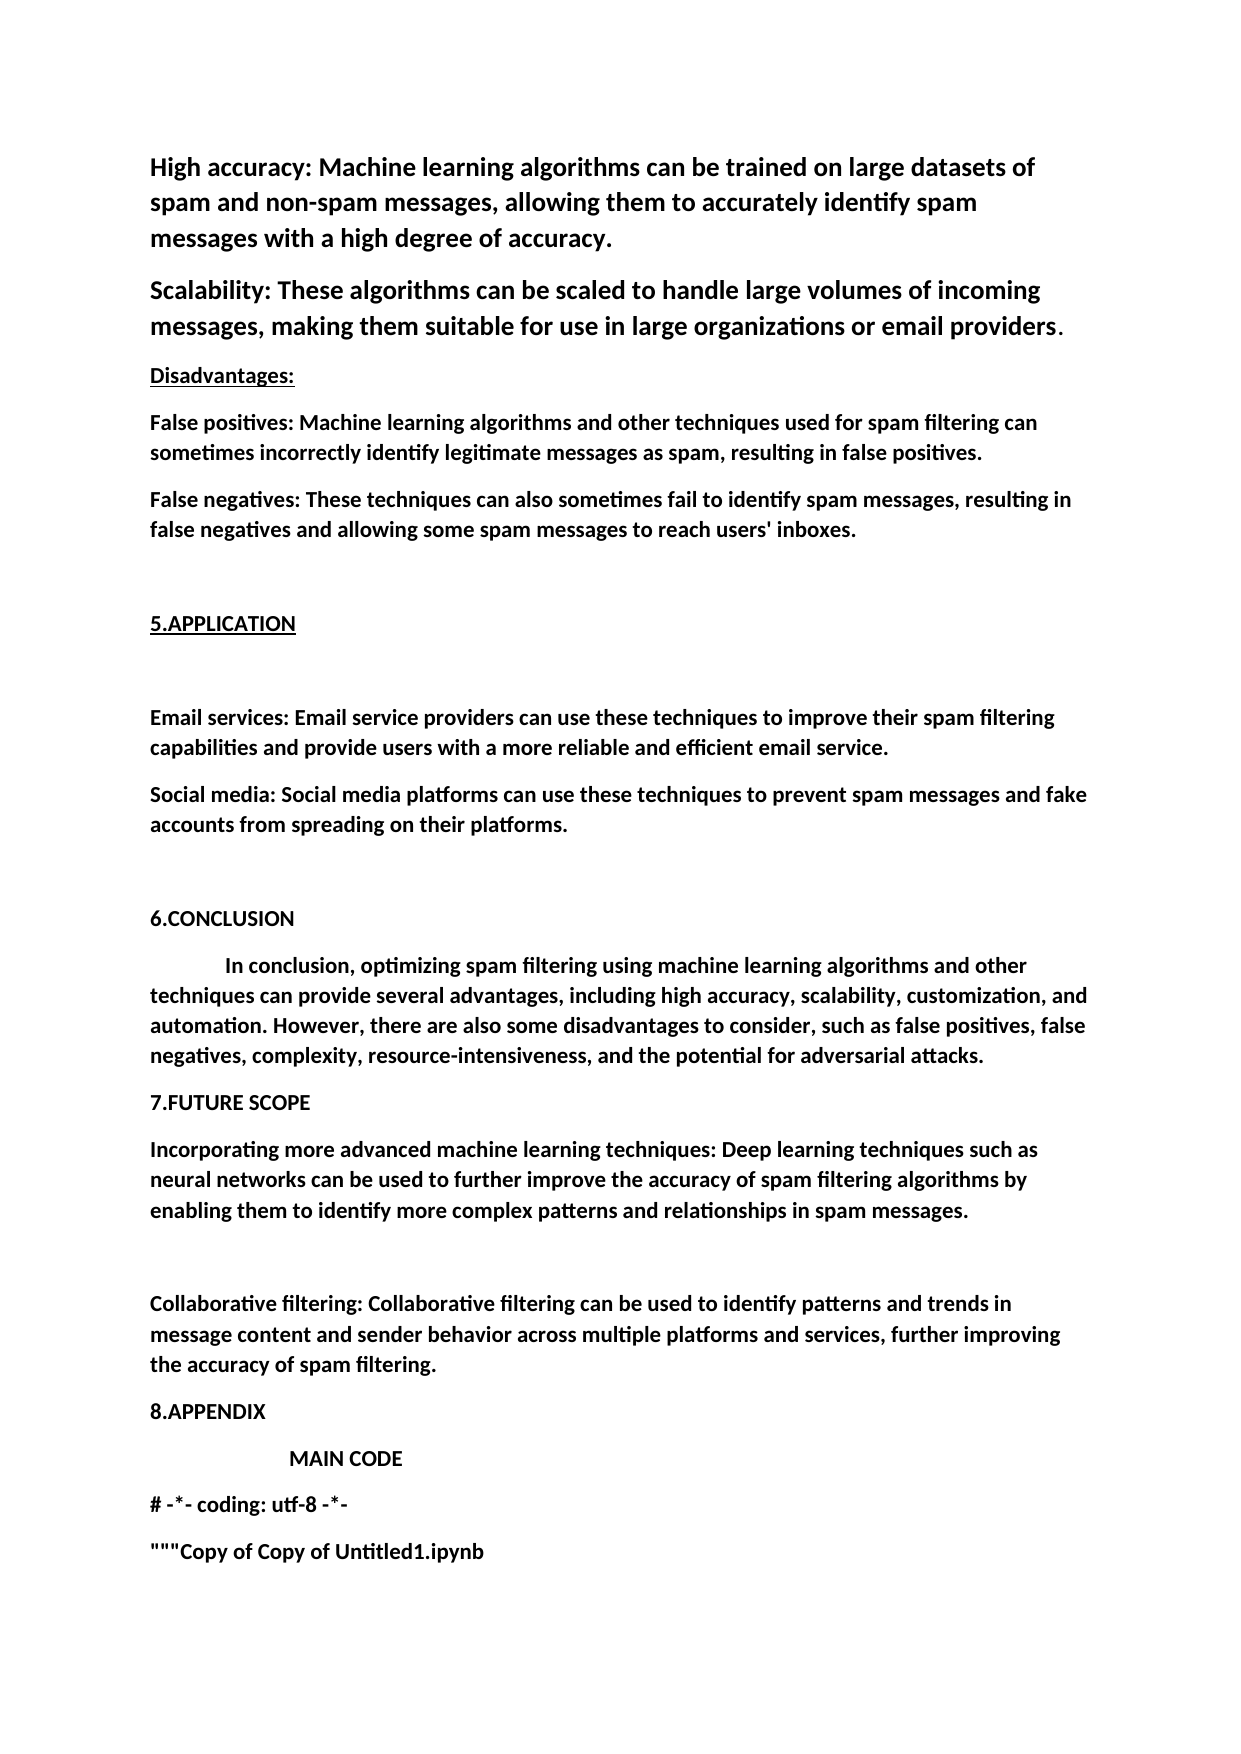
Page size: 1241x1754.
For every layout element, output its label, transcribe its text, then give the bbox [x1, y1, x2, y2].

text """Copy of Copy of Untitled1.ipynb [150, 1537, 1090, 1566]
text Email services: Email service providers can use these techniques to improve their spam filtering capabilities and provide users with a more reliable and efficient email service. [150, 703, 1090, 761]
text 6.CONCLUSION [150, 904, 1090, 932]
text 8.APPENDIX [150, 1397, 1090, 1425]
text Collaborative filtering: Collaborative filtering can be used to identify patterns and trends in message content and sender behavior across multiple platforms and services, further improving the accuracy of spam filtering. [150, 1289, 1090, 1378]
text 5.APPLICATION [150, 609, 1090, 637]
text # -*- coding: utf-8 -*- [150, 1491, 1090, 1519]
text Social media: Social media platforms can use these techniques to prevent spam messages and fake accounts from spreading on their platforms. [150, 780, 1090, 838]
text Scalability: These algorithms can be scaled to handle large volumes of incoming messages, making them suitable for use in large organizations or email providers. [150, 273, 1090, 342]
text False positives: Machine learning algorithms and other techniques used for spam filtering can sometimes incorrectly identify legitimate messages as spam, resulting in false positives. [150, 408, 1090, 467]
text In conclusion, optimizing spam filtering using machine learning algorithms and other techniques can provide several advantages, including high accuracy, scalability, customization, and automation. However, there are also some disadvantages to consider, such as false positives, false negatives, complexity, resource-intensiveness, and the potential for adversarial attacks. [150, 951, 1090, 1070]
text False negatives: These techniques can also sometimes fail to identify spam messages, resulting in false negatives and allowing some spam messages to reach users' inboxes. [150, 485, 1090, 544]
text 7.FUTURE SCOPE [150, 1088, 1090, 1117]
text MAIN CODE [150, 1444, 1090, 1472]
text High accuracy: Machine learning algorithms can be trained on large datasets of spam and non-spam messages, allowing them to accurately identify spam messages with a high degree of accuracy. [150, 150, 1090, 254]
text Incorporating more advanced machine learning techniques: Deep learning techniques such as neural networks can be used to further improve the accuracy of spam filtering algorithms by enabling them to identify more complex patterns and relationships in spam messages. [150, 1135, 1090, 1224]
text Disadvantages: [150, 361, 1090, 389]
